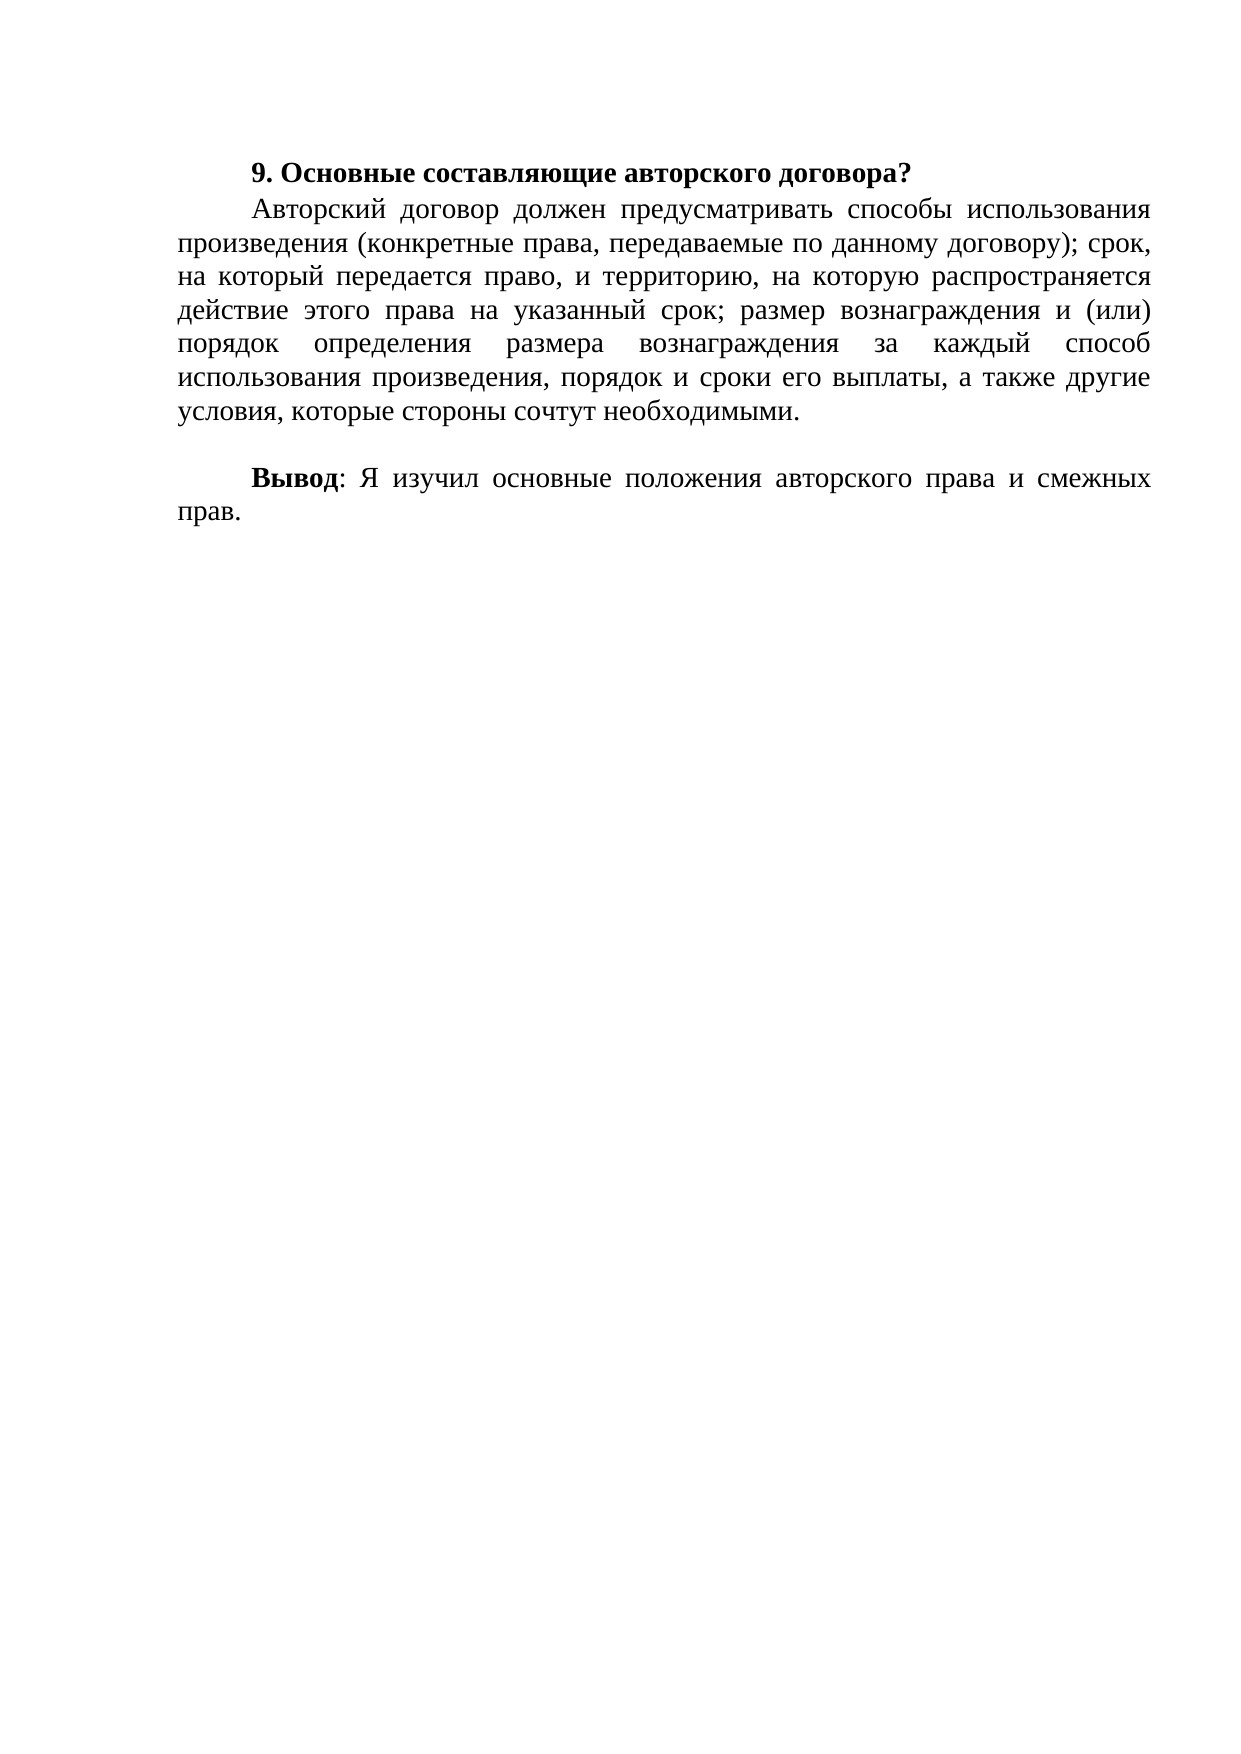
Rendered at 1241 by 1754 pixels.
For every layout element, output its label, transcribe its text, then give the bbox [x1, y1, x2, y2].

text Авторский договор должен предусматривать способы использования произведения (конкретные права, передаваемые по данному договору); срок, на который передается право, и территорию, на которую распространяется действие этого права на указанный срок; размер вознаграждения и (или) порядок определения размера вознаграждения за каждый способ использования произведения, порядок и сроки его выплаты, а также другие условия, которые стороны сочтут необходимыми. [177, 191, 1152, 426]
list Основные составляющие авторского договора? [177, 152, 1152, 191]
text Вывод: Я изучил основные положения авторского права и смежных прав. [177, 460, 1152, 527]
